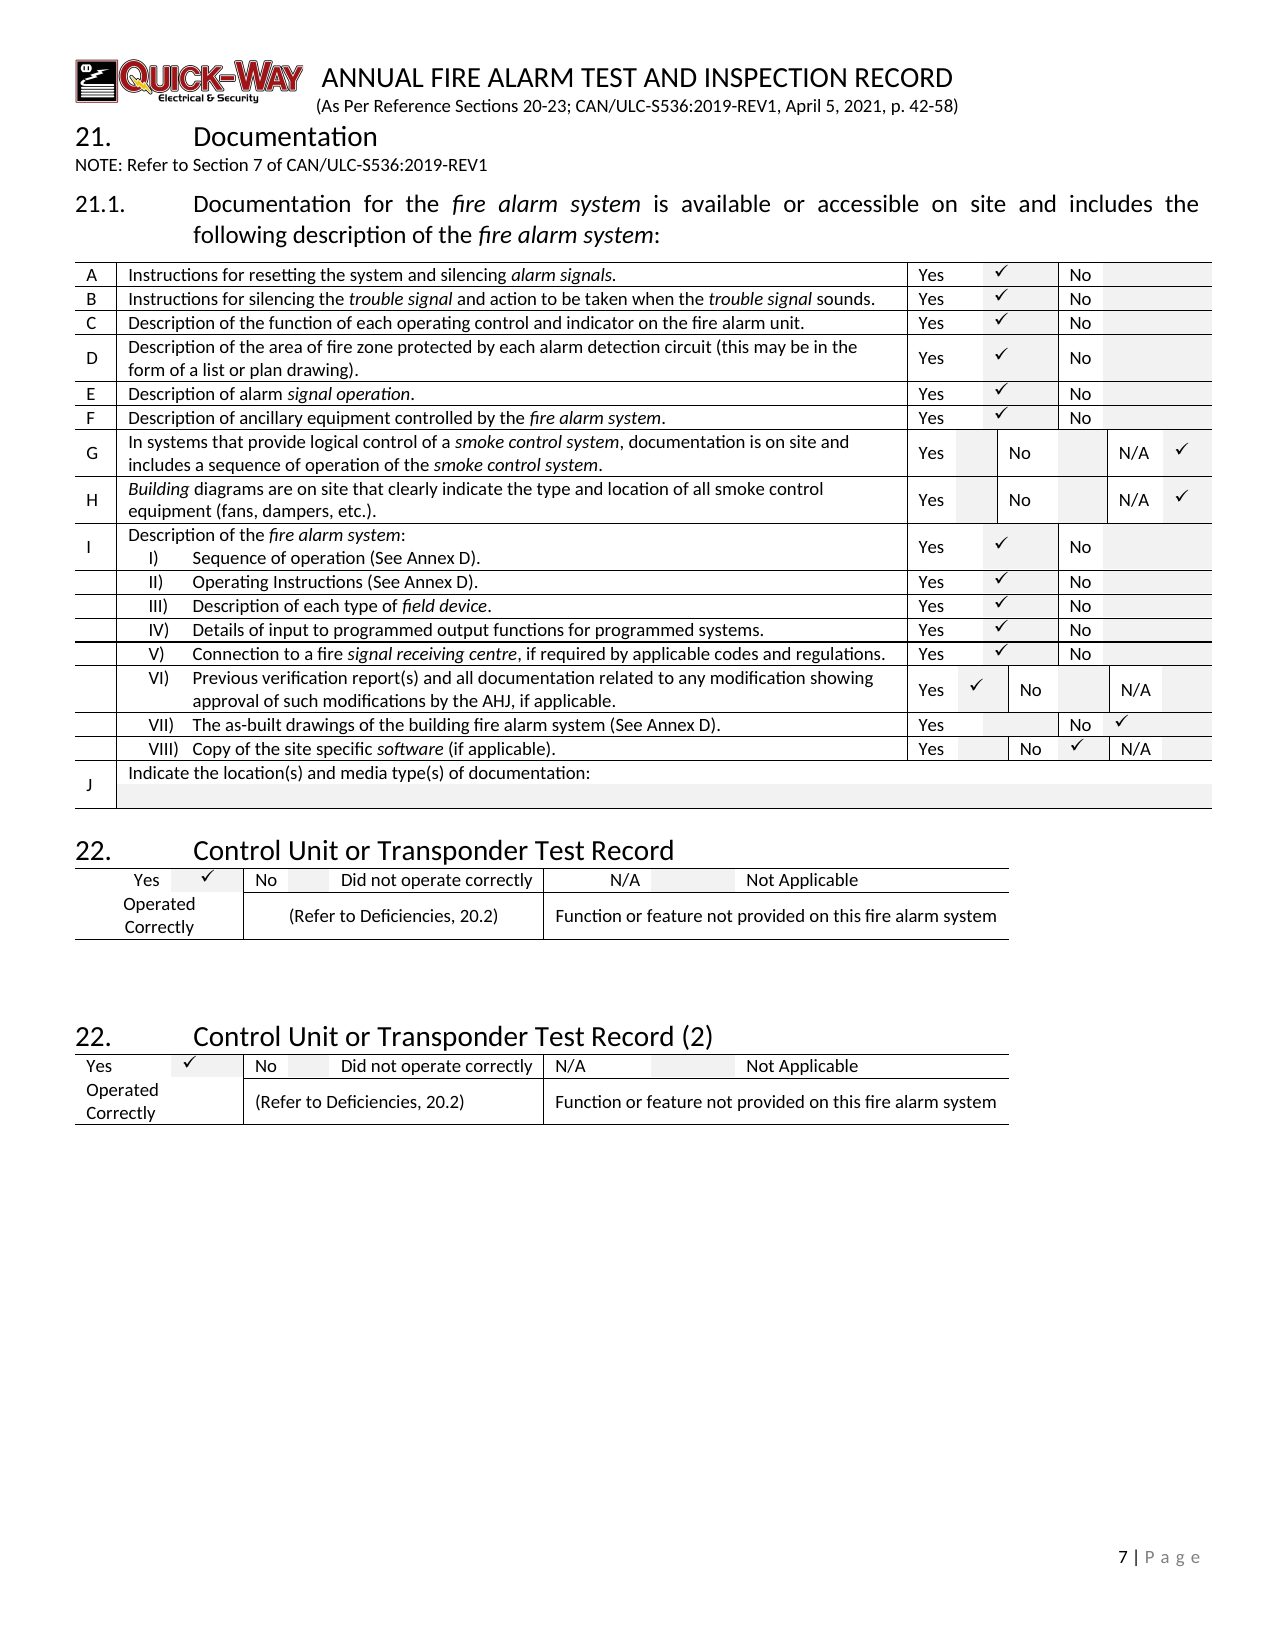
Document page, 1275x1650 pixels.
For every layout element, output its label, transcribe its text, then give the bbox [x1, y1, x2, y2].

table_cell (Refer to Deficiencies, 20.2) [244, 1079, 543, 1124]
table_cell [75, 619, 116, 641]
table_cell N/A [1108, 477, 1163, 523]
table_cell Yes [908, 406, 982, 429]
text NOTE: Refer to Section 7 of CAN/ULC-S536:2019-REV1 [75, 153, 1200, 176]
table_cell No [1059, 713, 1103, 736]
table_cell Yes [908, 382, 982, 405]
table_cell [1103, 311, 1212, 334]
table_header Not Applicable [735, 1055, 1009, 1077]
table_cell [75, 713, 116, 736]
table_cell [1103, 524, 1212, 569]
table_cell [1103, 335, 1212, 381]
table_header [171, 1055, 243, 1077]
table_header Yes [75, 1055, 171, 1077]
table_cell Function or feature not provided on this fire alarm system [544, 1079, 1009, 1124]
table_cell [1103, 406, 1212, 429]
table_cell No [1059, 311, 1103, 334]
table_cell [1058, 430, 1107, 476]
table_cell [983, 595, 1058, 617]
table_cell Operating Instructions (See Annex D). [117, 571, 907, 593]
table_header No [244, 869, 288, 892]
table_cell [956, 430, 997, 476]
table_cell No [1059, 619, 1103, 641]
table_cell N/A [1110, 737, 1162, 760]
table_header [171, 869, 243, 892]
table_header [1103, 263, 1212, 286]
table_cell [983, 571, 1058, 593]
table_cell [1103, 595, 1212, 617]
table_cell [958, 737, 1008, 760]
table_cell Operated Correctly [75, 1078, 243, 1124]
table_cell [1058, 666, 1109, 712]
table_cell No [1059, 595, 1103, 617]
table_cell Yes [908, 477, 956, 523]
table_cell J [75, 761, 116, 808]
table_cell No [998, 477, 1058, 523]
table_cell F [75, 406, 116, 429]
table_cell [983, 713, 1058, 736]
table_cell Building diagrams are on site that clearly indicate the type and location of all smoke control equipment (fans, dampers, etc.). [117, 477, 907, 523]
table_header N/A [544, 1055, 651, 1077]
table_cell Yes [908, 430, 956, 476]
table_cell [1103, 571, 1212, 593]
table_header Not Applicable [735, 869, 1009, 892]
table_header [651, 869, 735, 892]
table_cell Copy of the site specific software (if applicable). [117, 737, 907, 760]
table_cell [983, 406, 1058, 429]
table_cell No [1059, 287, 1103, 310]
table_header [651, 1055, 735, 1077]
table_cell Yes [908, 287, 982, 310]
table_cell [983, 643, 1058, 665]
table_header Instructions for resetting the system and silencing alarm signals. [117, 263, 907, 286]
table_header [288, 869, 329, 892]
table_cell (Refer to Deficiencies, 20.2) [244, 893, 543, 938]
table_cell Description of each type of field device. [117, 595, 907, 617]
table_cell G [75, 430, 116, 476]
table_header [288, 1055, 329, 1077]
table_cell Yes [908, 619, 982, 641]
table_cell [983, 311, 1058, 334]
table_header No [1059, 263, 1103, 286]
table_cell No [1009, 737, 1058, 760]
table_cell No [1059, 382, 1103, 405]
table_cell Description of the function of each operating control and indicator on the fire alarm unit. [117, 311, 907, 334]
table_cell Previous verification report(s) and all documentation related to any modification showing approval of such modifications by the AHJ, if applicable. [117, 666, 907, 712]
table_cell Description of alarm signal operation. [117, 382, 907, 405]
table_cell B [75, 287, 116, 310]
subtitle Control Unit or Transponder Test Record [75, 832, 1200, 868]
table_header N/A [544, 869, 651, 892]
table_cell Description of ancillary equipment controlled by the fire alarm system. [117, 406, 907, 429]
table_cell I [75, 524, 116, 569]
table_cell [983, 382, 1058, 405]
table_cell In systems that provide logical control of a smoke control system, documentation is on site and includes a sequence of operation of the smoke control system. [117, 430, 907, 476]
table_cell E [75, 382, 116, 405]
table_cell [1103, 713, 1212, 736]
table_cell [983, 335, 1058, 381]
table_cell [75, 666, 116, 712]
table_cell [75, 595, 116, 617]
table_cell [983, 619, 1058, 641]
table_cell N/A [1110, 666, 1162, 712]
table_cell No [1059, 335, 1103, 381]
picture [75, 59, 304, 105]
table_header Yes [75, 869, 171, 892]
table_cell Details of input to programmed output functions for programmed systems. [117, 619, 907, 641]
table_cell Instructions for silencing the trouble signal and action to be taken when the trouble signal sounds. [117, 287, 907, 310]
table_header [983, 263, 1058, 286]
table_cell [117, 784, 1212, 808]
table_cell Yes [908, 524, 982, 569]
table_cell [1162, 737, 1212, 760]
table_cell Yes [908, 311, 982, 334]
table_cell Yes [908, 737, 957, 760]
table_cell Yes [908, 643, 982, 665]
table_cell [1103, 619, 1212, 641]
table_cell Connection to a fire signal receiving centre, if required by applicable codes and regulations. [117, 643, 907, 665]
table_cell Function or feature not provided on this fire alarm system [544, 893, 1009, 938]
table_cell No [1059, 524, 1103, 569]
table_cell Description of the fire alarm system: Sequence of operation (See Annex D). [117, 524, 907, 569]
subtitle Documentation for the fire alarm system is available or accessible on site and includes the following description of the fire alarm system: [75, 189, 1200, 250]
table_cell [956, 477, 997, 523]
table_cell Yes [908, 713, 982, 736]
table_cell [75, 737, 116, 760]
table_header A [75, 263, 116, 286]
table_header No [244, 1055, 288, 1077]
table_cell Yes [908, 666, 957, 712]
table_cell [983, 287, 1058, 310]
table_cell [1163, 430, 1212, 476]
table_cell Yes [908, 595, 982, 617]
table_cell [75, 571, 116, 593]
table_cell H [75, 477, 116, 523]
table_cell No [1009, 666, 1058, 712]
table_cell No [1059, 643, 1103, 665]
table_cell The as-built drawings of the building fire alarm system (See Annex D). [117, 713, 907, 736]
table_cell [1058, 737, 1109, 760]
table_cell [1103, 287, 1212, 310]
table_cell C [75, 311, 116, 334]
table_header Yes [908, 263, 982, 286]
table_cell [1103, 643, 1212, 665]
table_cell [75, 643, 116, 665]
table_cell Description of the area of fire zone protected by each alarm detection circuit (this may be in the form of a list or plan drawing). [117, 335, 907, 381]
table_cell [1162, 666, 1212, 712]
table_cell No [1059, 406, 1103, 429]
table_header Did not operate correctly [330, 1055, 543, 1077]
subtitle Documentation [75, 118, 1200, 153]
table_cell Yes [908, 335, 982, 381]
table_cell Indicate the location(s) and media type(s) of documentation: [117, 761, 1212, 784]
table_header Did not operate correctly [330, 869, 543, 892]
table_cell N/A [1108, 430, 1163, 476]
subtitle Control Unit or Transponder Test Record (2) [75, 1018, 1200, 1053]
table_cell Yes [908, 571, 982, 593]
table_cell [958, 666, 1008, 712]
table_cell [1163, 477, 1212, 523]
table_cell No [1059, 571, 1103, 593]
table_cell [983, 524, 1058, 569]
table_cell [1058, 477, 1107, 523]
table_cell Operated Correctly [75, 892, 243, 938]
table_cell [1103, 382, 1212, 405]
table_cell No [998, 430, 1058, 476]
table_cell D [75, 335, 116, 381]
